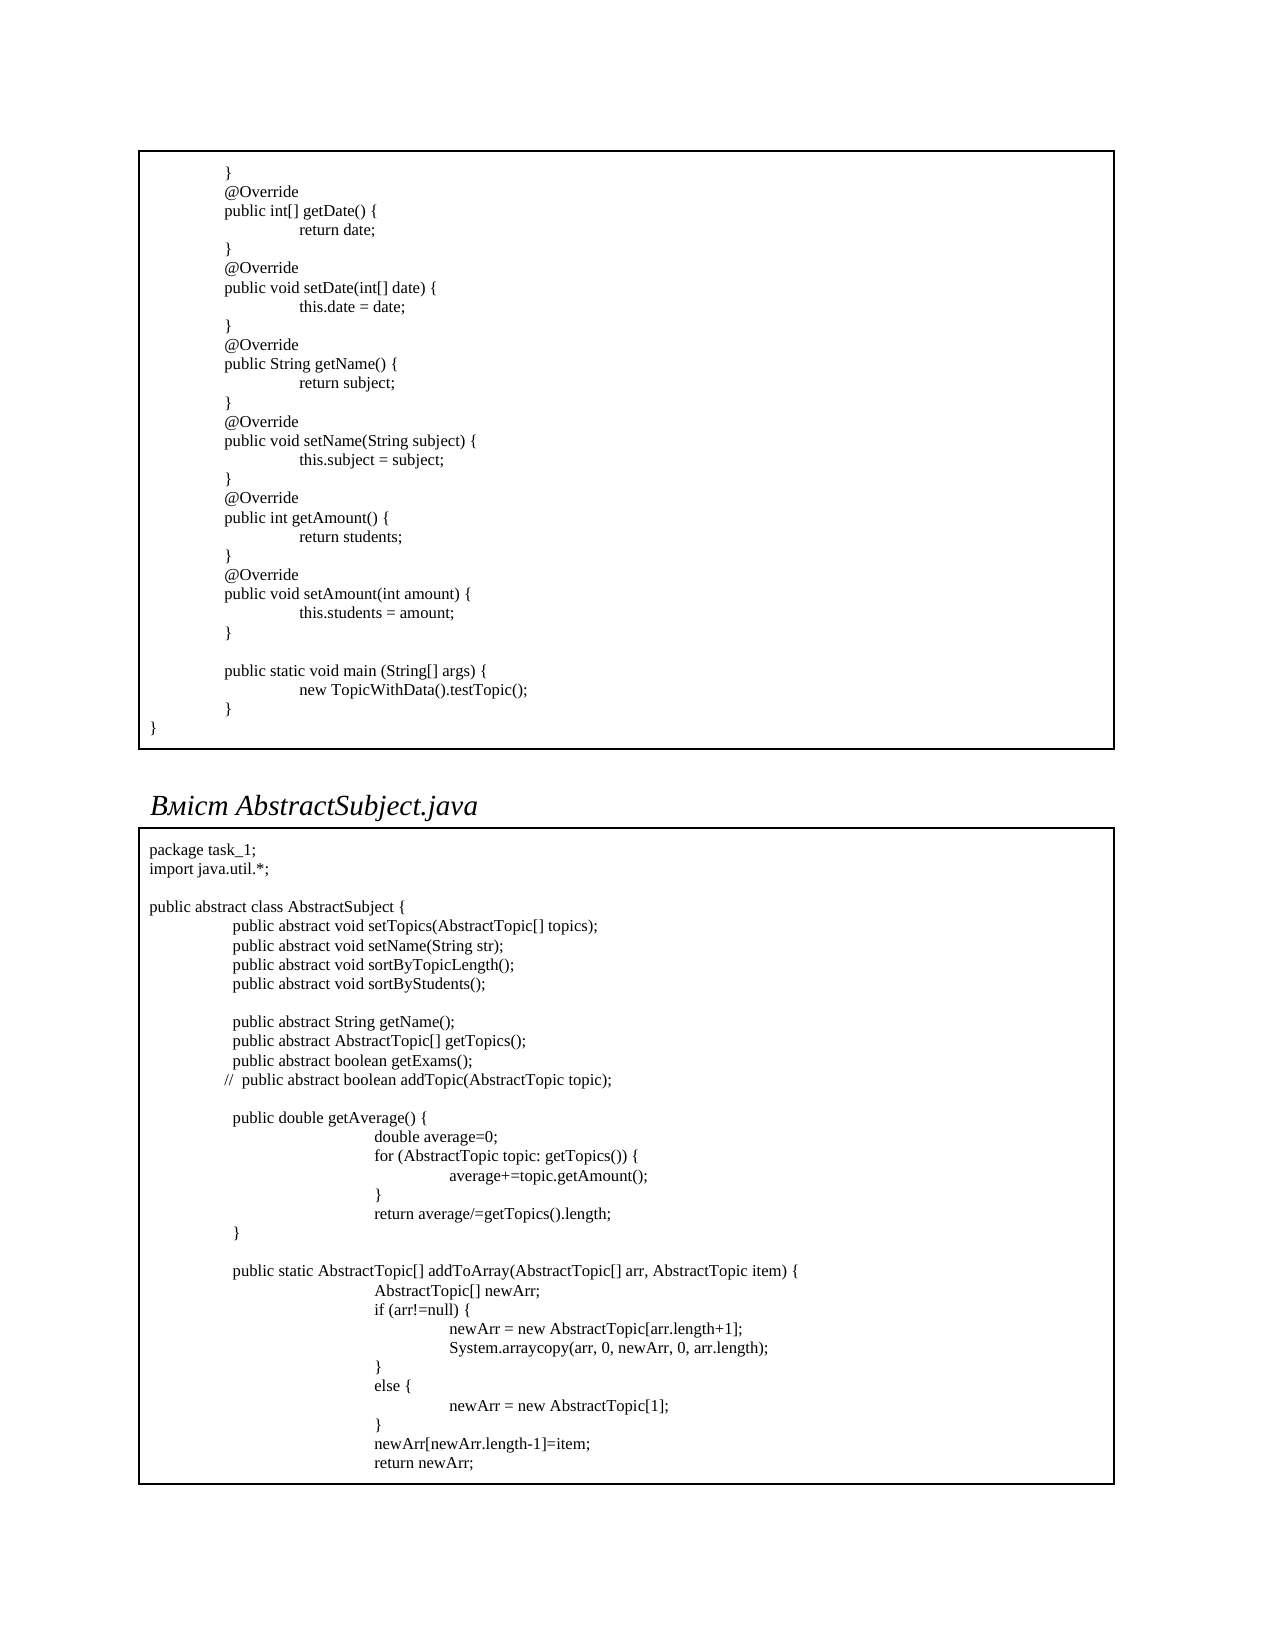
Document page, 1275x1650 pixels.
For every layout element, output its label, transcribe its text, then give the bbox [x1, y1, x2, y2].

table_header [140, 152, 1113, 748]
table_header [140, 829, 1113, 1482]
text Вміст AbstractSubject.java [150, 788, 1125, 822]
